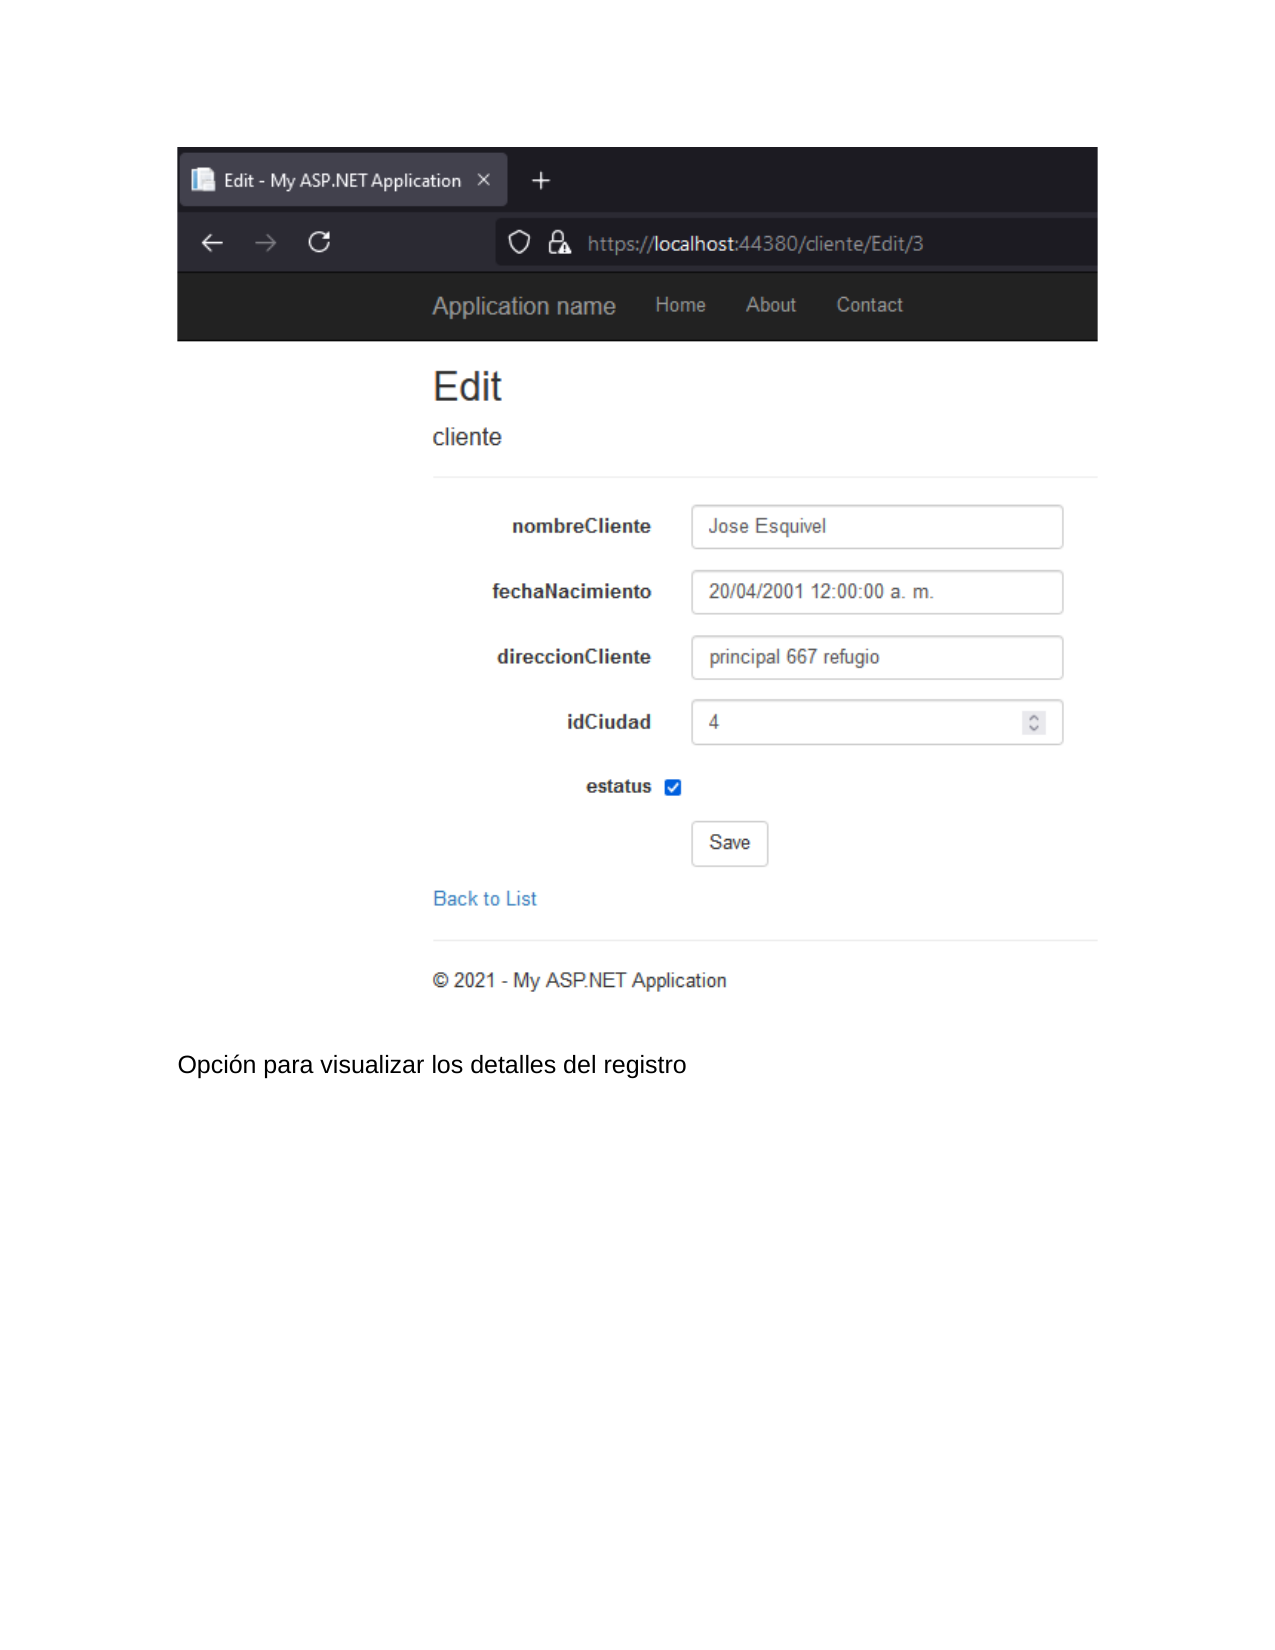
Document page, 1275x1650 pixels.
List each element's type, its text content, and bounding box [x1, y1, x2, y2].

text Opción para visualizar los detalles del registro [177, 1050, 1098, 1079]
picture [177, 147, 1098, 1032]
